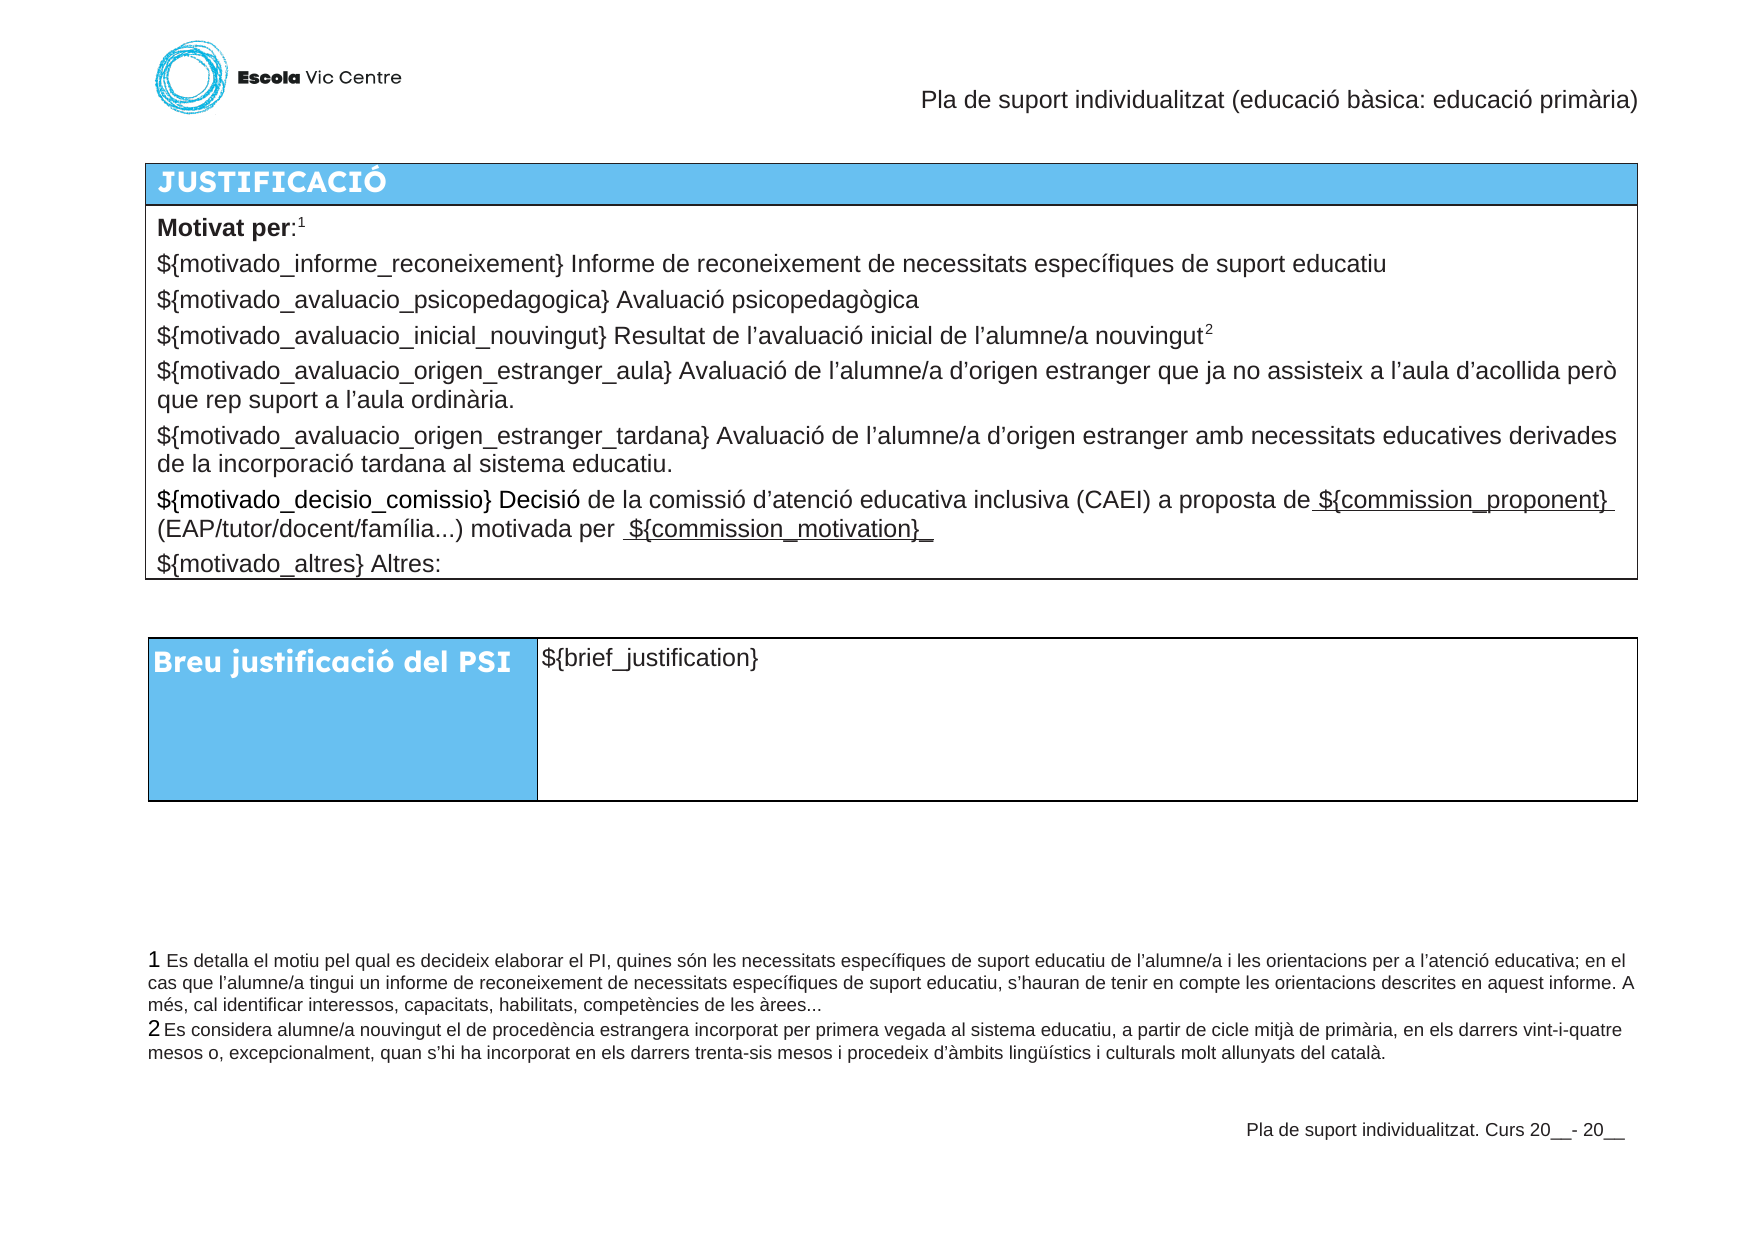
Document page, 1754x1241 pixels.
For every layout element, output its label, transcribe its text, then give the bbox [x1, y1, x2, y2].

picture [147, 33, 409, 122]
table_cell Motivat per: ${motivado_informe_reconeixement} Informe de reconeixement de necessitats específiques de suport educatiu ${motivado_avaluacio_psicopedagogica} Avaluació psicopedagògica ${motivado_avaluacio_inicial_nouvingut} Resultat de l’avaluació inicial de l’alumne/a nouvingut ${motivado_avaluacio_origen_estranger_aula} Avaluació de l’alumne/a d’origen estranger que ja no assisteix a l’aula d’acollida però que rep suport a l’aula ordinària. ${motivado_avaluacio_origen_estranger_tardana} Avaluació de l’alumne/a d’origen estranger amb necessitats educatives derivades de la incorporació tardana al sistema educatiu. ${motivado_decisio_comissio} Decisió de la comissió d’atenció educativa inclusiva (CAEI) a proposta de ${commission_proponent} (EAP/tutor/docent/família...) motivada per ${commission_motivation}_ ${motivado_altres} Altres: [146, 206, 1637, 578]
table_header Breu justificació del PSI [149, 639, 537, 800]
table_header JUSTIFICACIÓ [146, 164, 1637, 204]
table_header ${brief_justification} [538, 639, 1637, 800]
